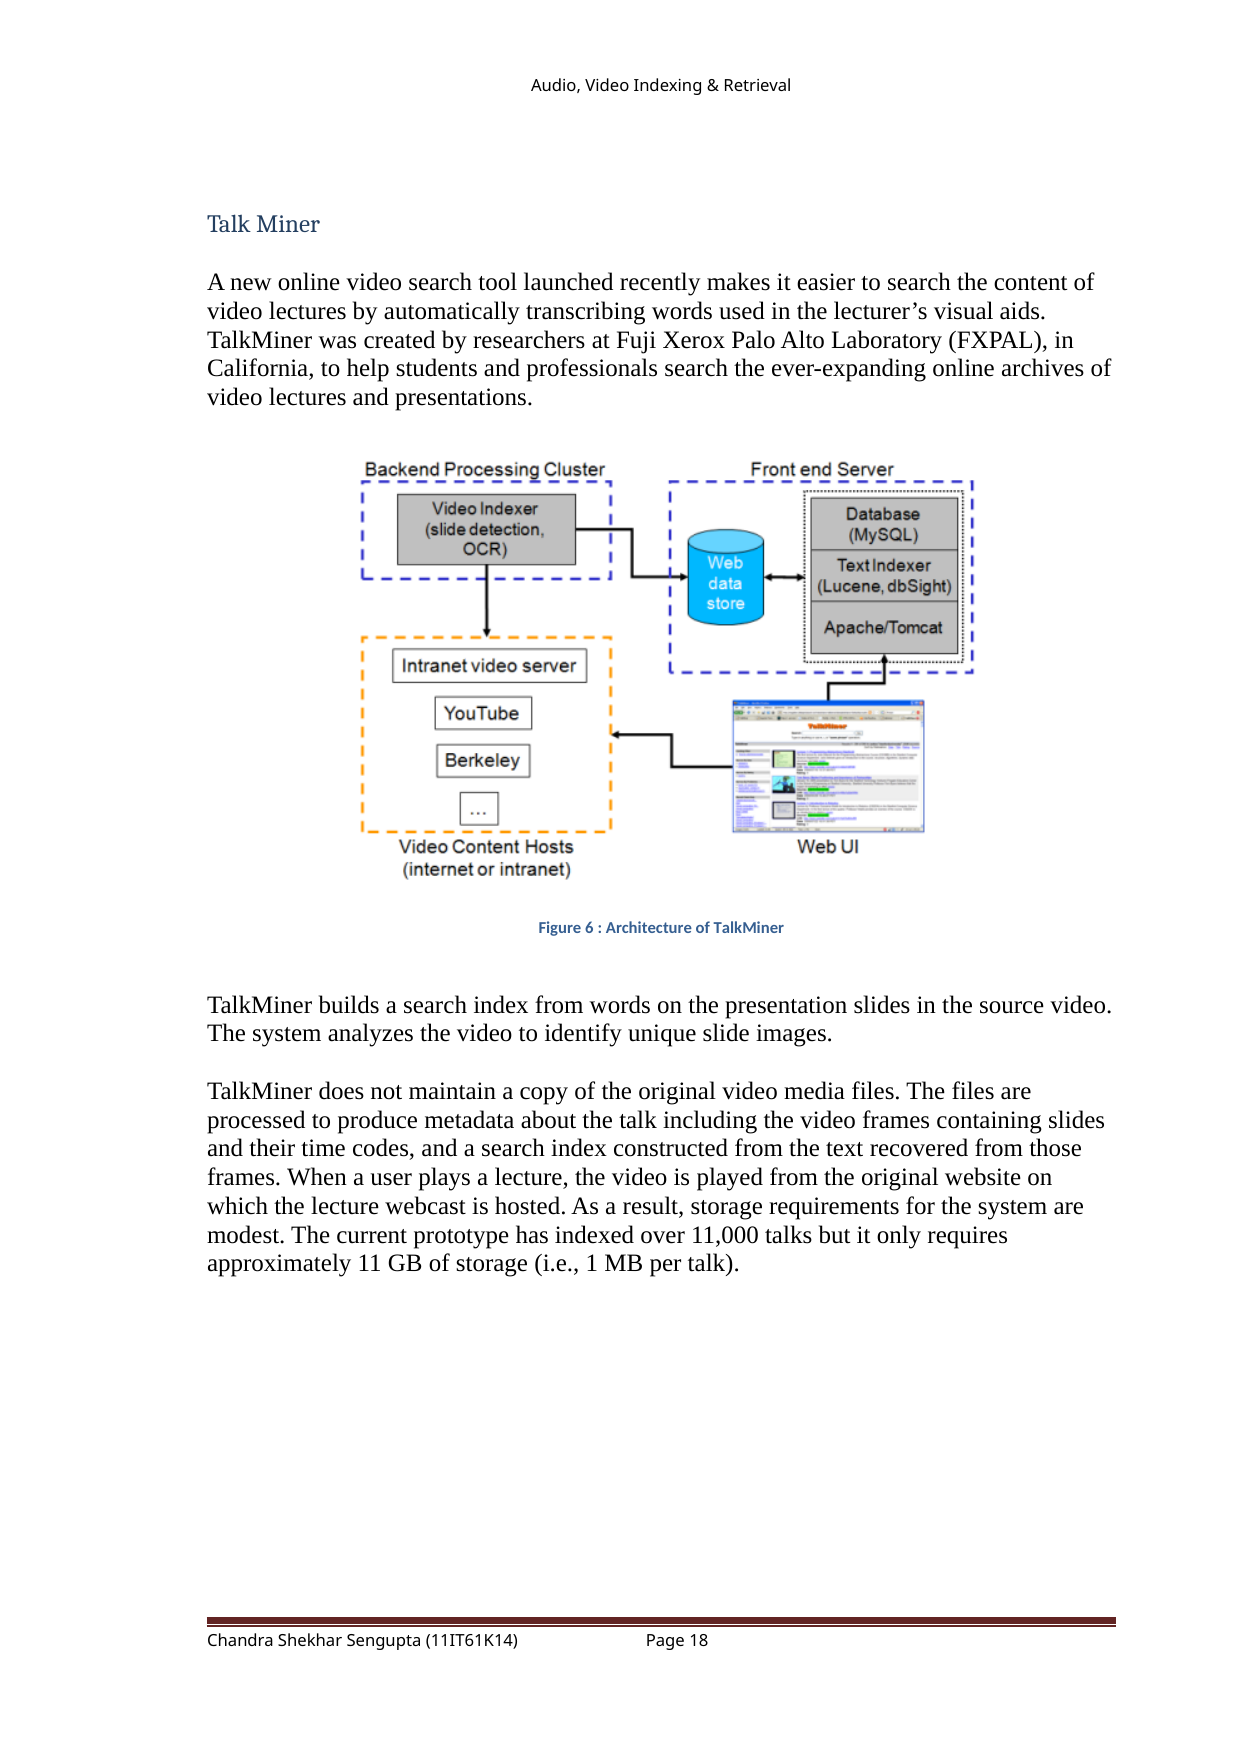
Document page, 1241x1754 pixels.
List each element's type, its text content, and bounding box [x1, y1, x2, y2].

text TalkMiner builds a search index from words on the presentation slides in the source video. The system analyzes the video to identify unique slide images. [207, 990, 1116, 1047]
picture [337, 439, 986, 896]
text TalkMiner does not maintain a copy of the original video media files. The files are processed to produce metadata about the talk including the video frames containing slides and their time codes, and a search index constructed from the text recovered from those frames. When a user plays a lecture, the video is played from the original website on which the lecture webcast is hosted. As a result, storage requirements for the system are modest. The current prototype has indexed over 11,000 talks but it only requires approximately 11 GB of storage (i.e., 1 MB per talk). [207, 1076, 1116, 1277]
text A new online video search tool launched recently makes it easier to search the content of video lectures by automatically transcribing words used in the lecturer’s visual aids. TalkMiner was created by researchers at Fuji Xerox Palo Alto Laboratory (FXPAL), in California, to help students and professionals search the ever-expanding online archives of video lectures and presentations. [207, 267, 1116, 411]
subtitle Talk Miner [207, 210, 1116, 238]
